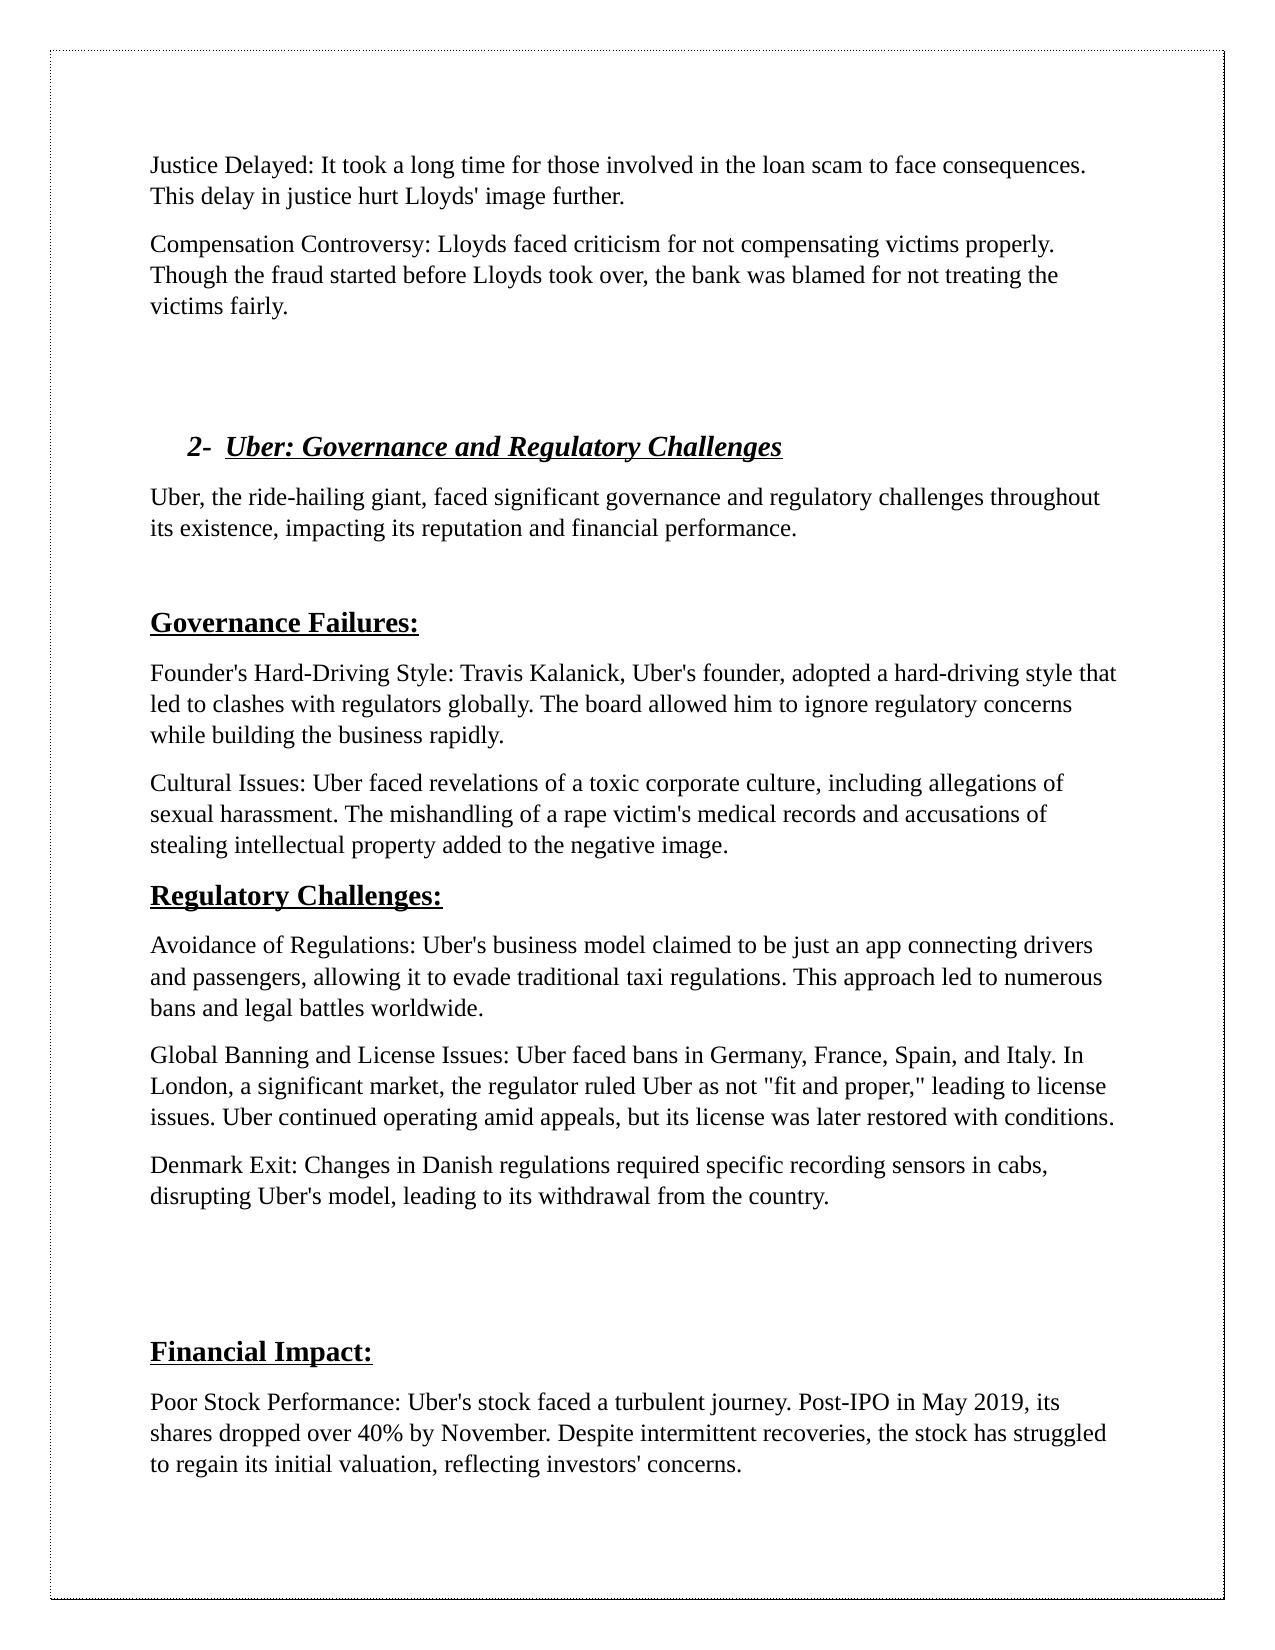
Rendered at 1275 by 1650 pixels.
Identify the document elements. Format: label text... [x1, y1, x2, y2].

text Poor Stock Performance: Uber's stock faced a turbulent journey. Post-IPO in May 2019, its shares dropped over 40% by November. Despite intermittent recoveries, the stock has struggled to regain its initial valuation, reflecting investors' concerns. [150, 1387, 1124, 1478]
text Founder's Hard-Driving Style: Travis Kalanick, Uber's founder, adopted a hard-driving style that led to clashes with regulators globally. The board allowed him to ignore regulatory concerns while building the business rapidly. [150, 658, 1124, 749]
text Justice Delayed: It took a long time for those involved in the loan scam to face consequences. This delay in justice hurt Lloyds' image further. [150, 150, 1124, 210]
list Uber: Governance and Regulatory Challenges [187, 429, 1124, 462]
text Financial Impact: [150, 1334, 1124, 1368]
text Cultural Issues: Uber faced revelations of a toxic corporate culture, including allegations of sexual harassment. The mishandling of a rape victim's medical records and accusations of stealing intellectual property added to the negative image. [150, 768, 1124, 859]
text Denmark Exit: Changes in Danish regulations required specific recording sensors in cabs, disrupting Uber's model, leading to its withdrawal from the country. [150, 1150, 1124, 1210]
text Avoidance of Regulations: Uber's business model claimed to be just an app connecting drivers and passengers, allowing it to evade traditional taxi regulations. This approach led to numerous bans and legal battles worldwide. [150, 931, 1124, 1021]
text Regulatory Challenges: [150, 878, 1124, 911]
text Compensation Controversy: Lloyds faced criticism for not compensating victims properly. Though the fraud started before Lloyds took over, the bank was blamed for not treating the victims fairly. [150, 229, 1124, 319]
text Global Banning and License Issues: Uber faced bans in Germany, France, Spain, and Italy. In London, a significant market, the regulator ruled Uber as not "fit and proper," leading to license issues. Uber continued operating amid appeals, but its license was later restored with conditions. [150, 1040, 1124, 1131]
text Uber, the ride-hailing giant, faced significant governance and regulatory challenges throughout its existence, impacting its reputation and financial performance. [150, 482, 1124, 541]
text Governance Failures: [150, 605, 1124, 639]
